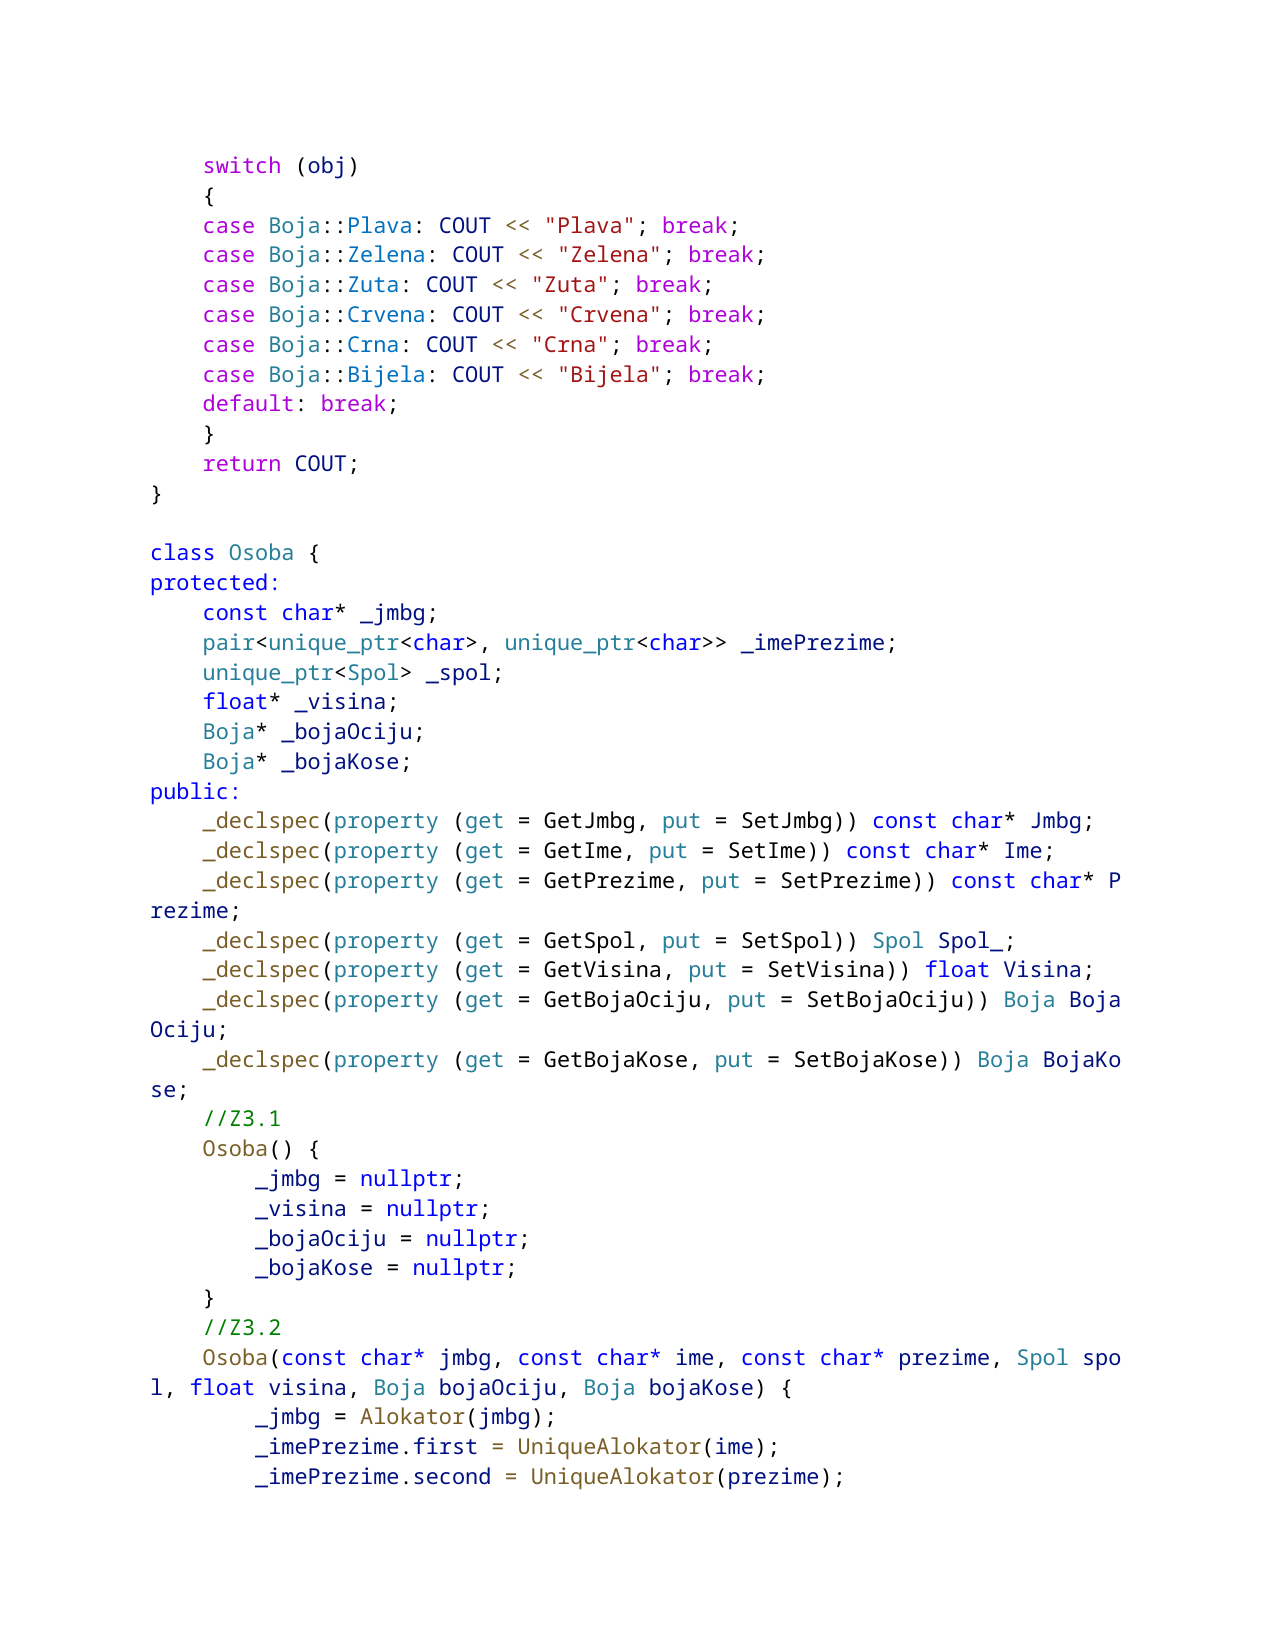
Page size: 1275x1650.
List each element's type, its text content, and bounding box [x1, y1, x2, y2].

text return COUT; [150, 448, 1125, 478]
text } [150, 418, 1125, 448]
text class Osoba { [150, 537, 1125, 567]
text float* _visina; [150, 686, 1125, 716]
text Osoba(const char* jmbg, const char* ime, const char* prezime, Spol spol, float visina, Boja bojaOciju, Boja bojaKose) { [150, 1342, 1125, 1401]
text case Boja::Bijela: COUT << "Bijela"; break; [150, 358, 1125, 388]
text //Z3.2 [150, 1312, 1125, 1342]
text _visina = nullptr; [150, 1193, 1125, 1222]
text _imePrezime.second = UniqueAlokator(prezime); [150, 1461, 1125, 1491]
text default: break; [150, 388, 1125, 418]
text } [150, 1282, 1125, 1312]
text Boja* _bojaOciju; [150, 716, 1125, 746]
text _declspec(property (get = GetPrezime, put = SetPrezime)) const char* Prezime; [150, 865, 1125, 924]
text case Boja::Crvena: COUT << "Crvena"; break; [150, 299, 1125, 329]
text case Boja::Zuta: COUT << "Zuta"; break; [150, 269, 1125, 299]
text _jmbg = Alokator(jmbg); [150, 1401, 1125, 1431]
text pair<unique_ptr<char>, unique_ptr<char>> _imePrezime; [150, 627, 1125, 656]
text //Z3.1 [150, 1103, 1125, 1133]
text case Boja::Crna: COUT << "Crna"; break; [150, 329, 1125, 358]
text switch (obj) [150, 150, 1125, 180]
text { [150, 180, 1125, 209]
text _declspec(property (get = GetBojaOciju, put = SetBojaOciju)) Boja BojaOciju; [150, 984, 1125, 1044]
text Boja* _bojaKose; [150, 746, 1125, 776]
text unique_ptr<Spol> _spol; [150, 656, 1125, 686]
text _declspec(property (get = GetIme, put = SetIme)) const char* Ime; [150, 835, 1125, 865]
text public: [150, 776, 1125, 805]
text _declspec(property (get = GetVisina, put = SetVisina)) float Visina; [150, 954, 1125, 984]
text _imePrezime.first = UniqueAlokator(ime); [150, 1431, 1125, 1461]
text _bojaKose = nullptr; [150, 1252, 1125, 1282]
text _declspec(property (get = GetJmbg, put = SetJmbg)) const char* Jmbg; [150, 805, 1125, 835]
text _jmbg = nullptr; [150, 1163, 1125, 1193]
text _declspec(property (get = GetBojaKose, put = SetBojaKose)) Boja BojaKose; [150, 1044, 1125, 1103]
text _bojaOciju = nullptr; [150, 1222, 1125, 1252]
text case Boja::Plava: COUT << "Plava"; break; [150, 209, 1125, 239]
text } [150, 478, 1125, 507]
text Osoba() { [150, 1133, 1125, 1163]
text case Boja::Zelena: COUT << "Zelena"; break; [150, 239, 1125, 269]
text const char* _jmbg; [150, 597, 1125, 627]
text protected: [150, 567, 1125, 597]
text _declspec(property (get = GetSpol, put = SetSpol)) Spol Spol_; [150, 924, 1125, 954]
